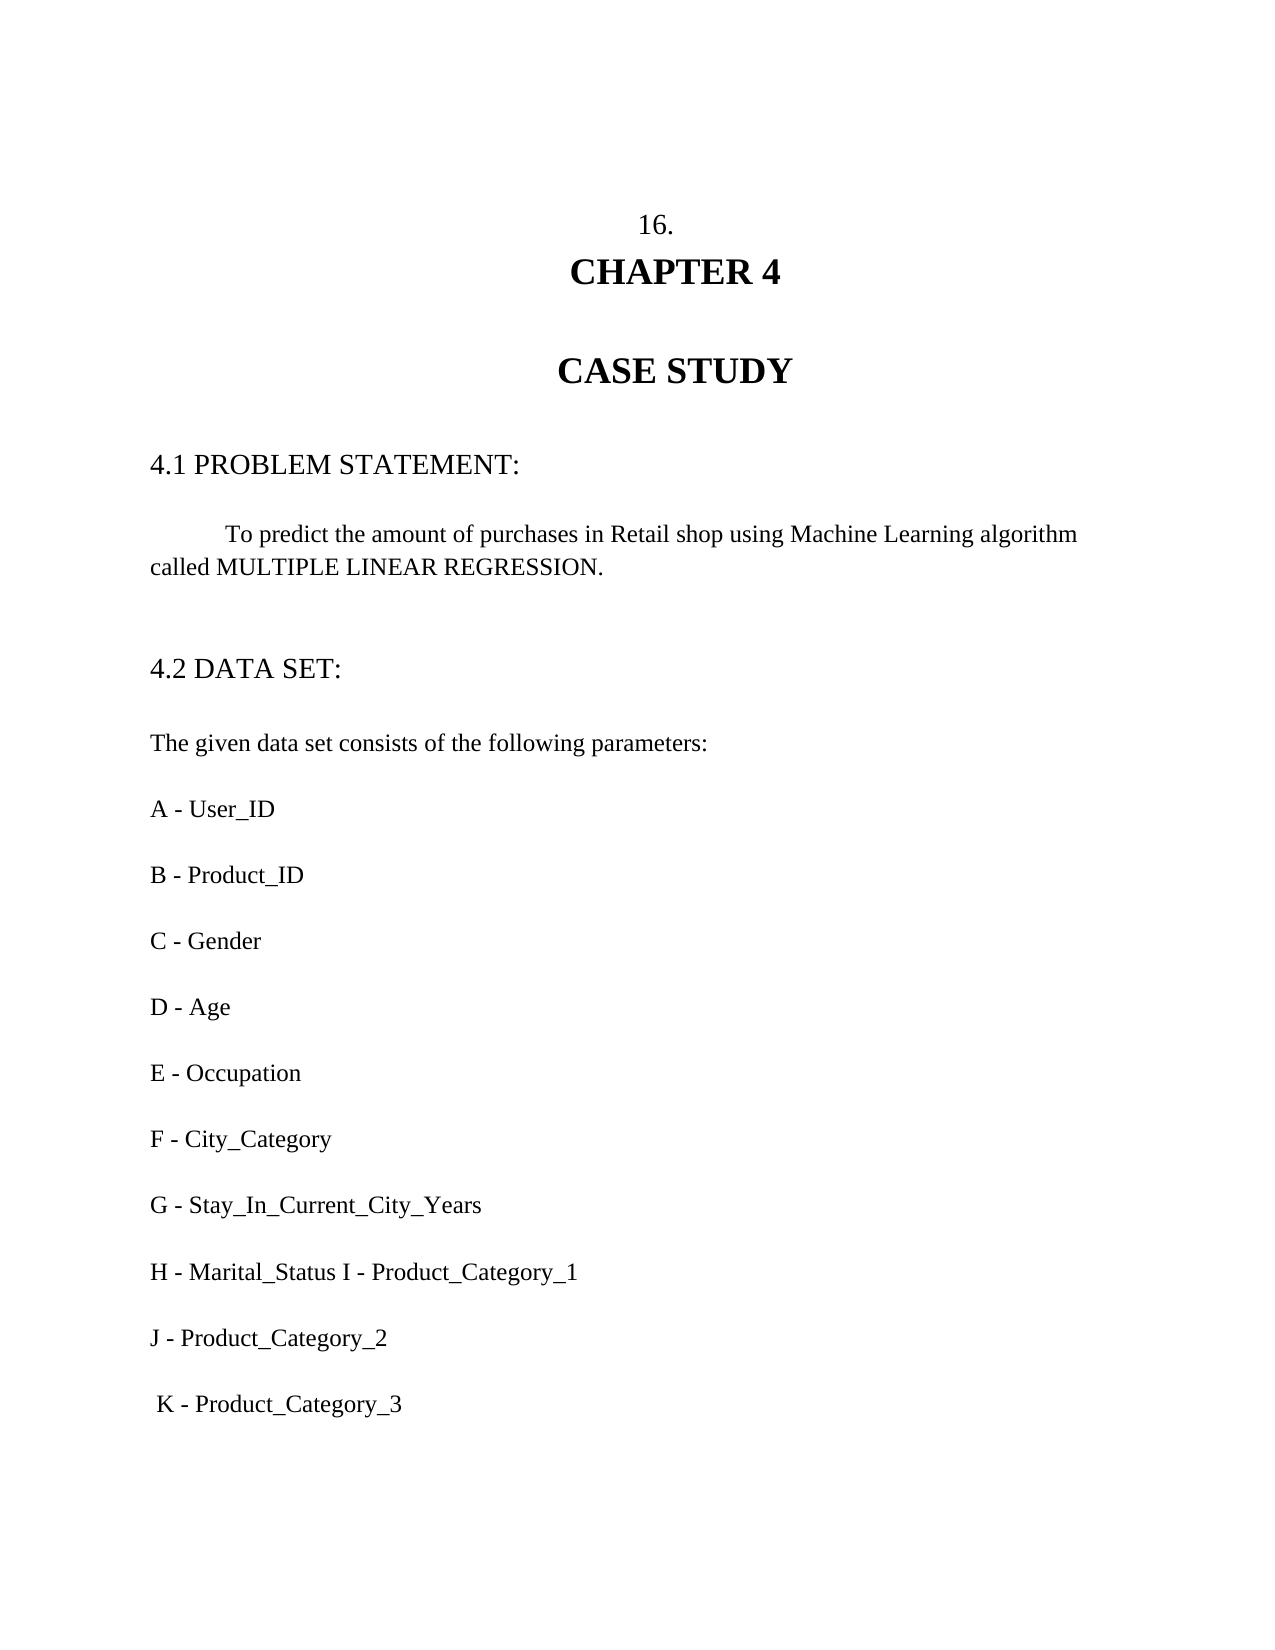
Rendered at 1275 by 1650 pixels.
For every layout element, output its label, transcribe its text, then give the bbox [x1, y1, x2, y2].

text D - Age [150, 992, 1125, 1021]
text H - Marital_Status I - Product_Category_1 [150, 1257, 1125, 1285]
text To predict the amount of purchases in Retail shop using Machine Learning algorithm called MULTIPLE LINEAR REGRESSION. [150, 519, 1125, 581]
text K - Product_Category_3 [150, 1389, 1125, 1417]
text CASE STUDY [150, 348, 1125, 391]
text 4.1 PROBLEM STATEMENT: [150, 447, 1125, 481]
text 4.2 DATA SET: [150, 651, 1125, 685]
text The given data set consists of the following parameters: [150, 728, 1125, 757]
text E - Occupation [150, 1058, 1125, 1087]
text A - User_ID [150, 794, 1125, 823]
text CHAPTER 4 [150, 249, 1125, 292]
text G - Stay_In_Current_City_Years [150, 1191, 1125, 1219]
text F - City_Category [150, 1124, 1125, 1153]
text B - Product_ID [150, 860, 1125, 889]
text C - Gender [150, 926, 1125, 955]
text J - Product_Category_2 [150, 1323, 1125, 1351]
